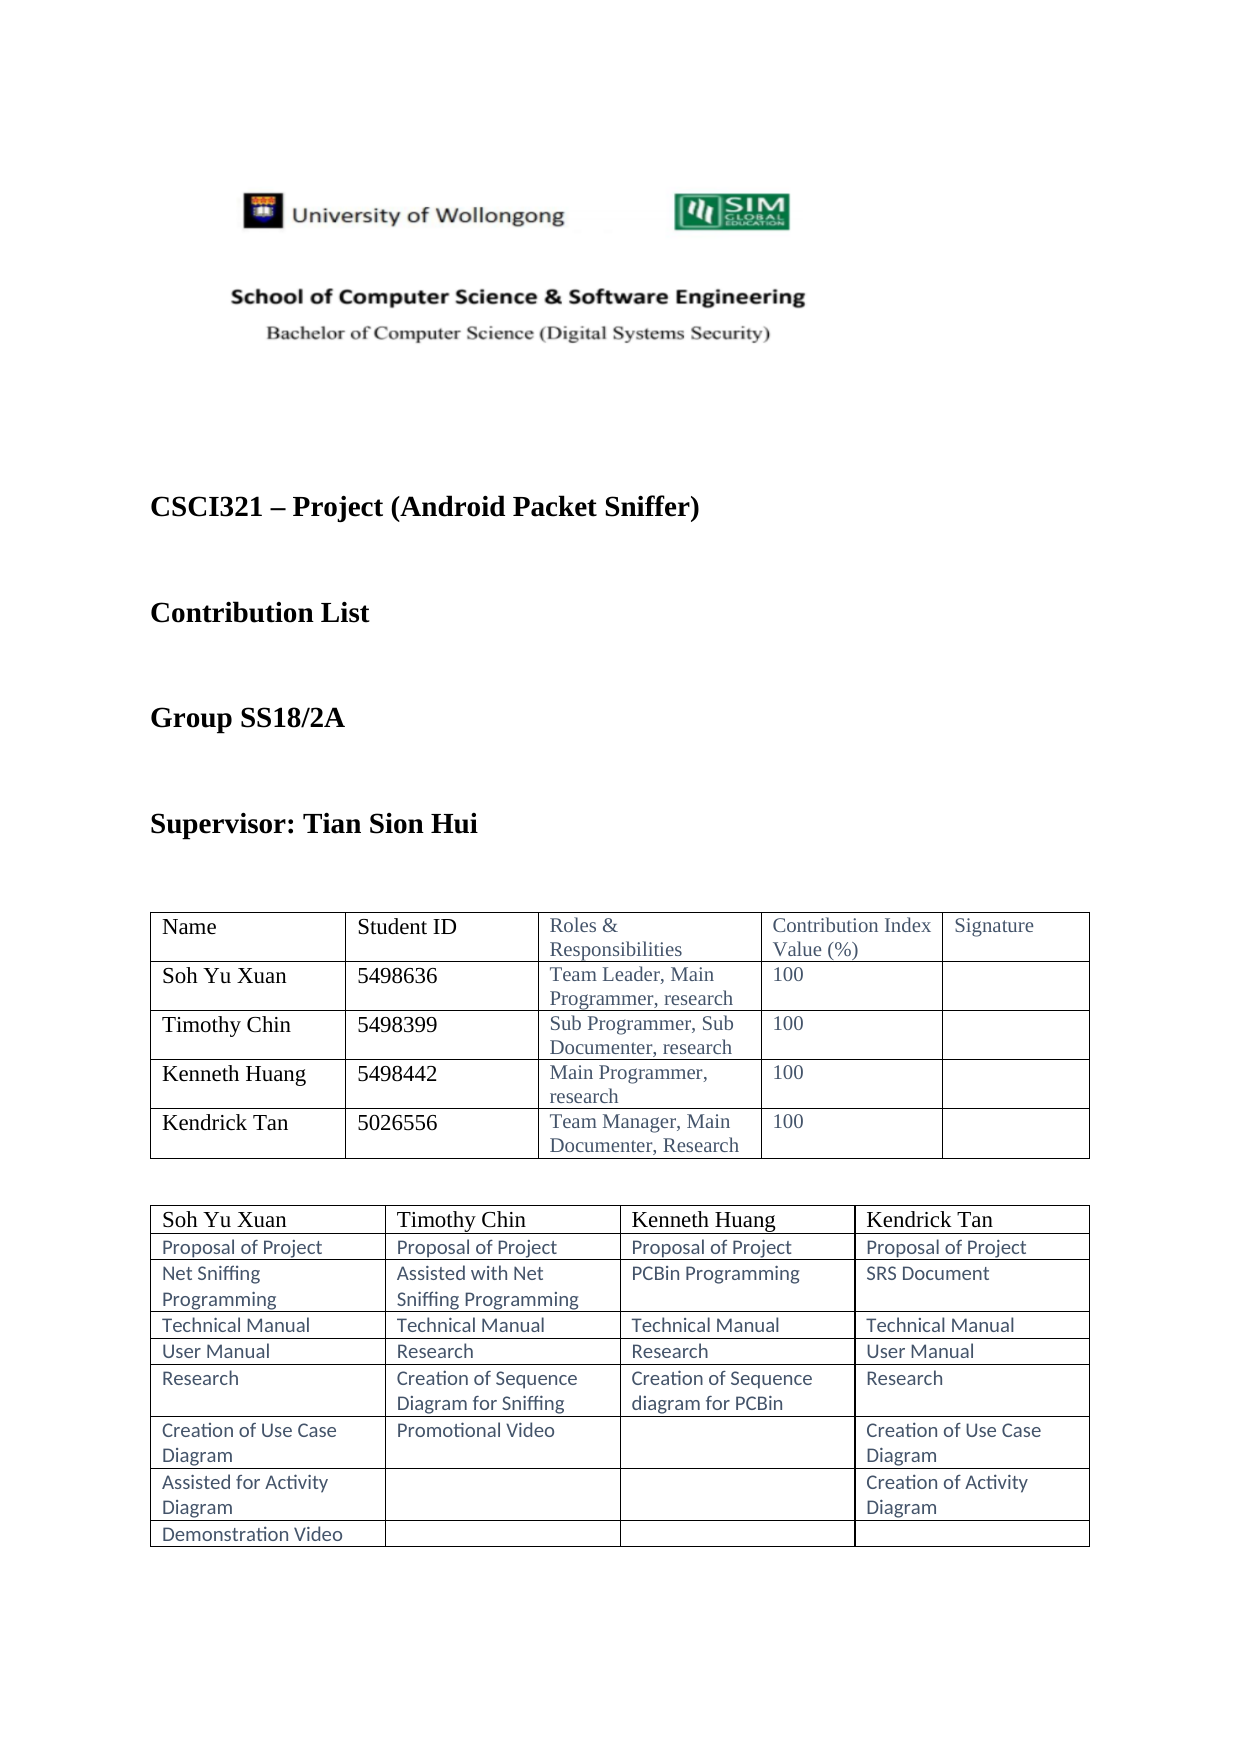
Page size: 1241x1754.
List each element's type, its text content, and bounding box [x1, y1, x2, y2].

table_cell Research [856, 1365, 1089, 1416]
table_cell Kenneth Huang [151, 1060, 345, 1108]
table_cell Proposal of Project [621, 1234, 854, 1259]
table_cell Promotional Video [386, 1417, 620, 1468]
table_cell [943, 1060, 1089, 1108]
table_cell Soh Yu Xuan [151, 962, 345, 1010]
table_cell Sub Programmer, Sub Documenter, research [539, 1011, 761, 1059]
table_cell Kendrick Tan [151, 1109, 345, 1157]
table_header Kenneth Huang [621, 1206, 854, 1233]
text Contribution List [150, 595, 1090, 628]
table_header Name [151, 913, 345, 961]
table_cell Creation of Use Case Diagram [856, 1417, 1089, 1468]
table_cell [621, 1521, 854, 1546]
table_cell Technical Manual [621, 1312, 854, 1338]
table_cell Assisted with Net Sniffing Programming [386, 1260, 620, 1311]
table_cell Creation of Use Case Diagram [151, 1417, 385, 1468]
table_cell 5026556 [346, 1109, 538, 1157]
table_header Student ID [346, 913, 538, 961]
table_cell Team Leader, Main Programmer, research [539, 962, 761, 1010]
table_header Timothy Chin [386, 1206, 620, 1233]
table_cell 100 [762, 962, 942, 1010]
table_cell [943, 1011, 1089, 1059]
table_cell 5498442 [346, 1060, 538, 1108]
table_cell 100 [762, 1060, 942, 1108]
table_cell Proposal of Project [856, 1234, 1089, 1259]
table_cell 5498399 [346, 1011, 538, 1059]
table_cell Research [386, 1339, 620, 1364]
picture [150, 150, 879, 471]
table_header Kendrick Tan [856, 1206, 1089, 1233]
table_cell Demonstration Video [151, 1521, 385, 1546]
table_cell Technical Manual [151, 1312, 385, 1338]
table_cell 100 [762, 1109, 942, 1157]
table_cell [386, 1469, 620, 1520]
table_cell Creation of Sequence diagram for PCBin [621, 1365, 854, 1416]
table_cell [943, 1109, 1089, 1157]
table_header Contribution Index Value (%) [762, 913, 942, 961]
text Supervisor: Tian Sion Hui [150, 806, 1090, 839]
table_cell SRS Document [856, 1260, 1089, 1311]
table_cell [943, 962, 1089, 1010]
table_cell Net Sniffing Programming [151, 1260, 385, 1311]
table_cell Technical Manual [386, 1312, 620, 1338]
table_header Roles & Responsibilities [539, 913, 761, 961]
table_cell PCBin Programming [621, 1260, 854, 1311]
table_cell Proposal of Project [151, 1234, 385, 1259]
table_header Signature [943, 913, 1089, 961]
table_cell Assisted for Activity Diagram [151, 1469, 385, 1520]
table_cell Creation of Activity Diagram [856, 1469, 1089, 1520]
table_cell [621, 1417, 854, 1468]
table_header Soh Yu Xuan [151, 1206, 385, 1233]
table_cell User Manual [151, 1339, 385, 1364]
table_cell User Manual [856, 1339, 1089, 1364]
table_cell Timothy Chin [151, 1011, 345, 1059]
table_cell [621, 1469, 854, 1520]
table_cell 100 [762, 1011, 942, 1059]
table_cell Research [621, 1339, 854, 1364]
text Group SS18/2A [150, 700, 1090, 734]
table_cell Team Manager, Main Documenter, Research [539, 1109, 761, 1157]
table_cell Technical Manual [856, 1312, 1089, 1338]
table_cell Research [151, 1365, 385, 1416]
table_cell 5498636 [346, 962, 538, 1010]
table_cell [386, 1521, 620, 1546]
table_cell Creation of Sequence Diagram for Sniffing [386, 1365, 620, 1416]
table_cell Proposal of Project [386, 1234, 620, 1259]
text CSCI321 – Project (Android Packet Sniffer) [150, 489, 1090, 523]
table_cell [856, 1521, 1089, 1546]
table_cell Main Programmer, research [539, 1060, 761, 1108]
